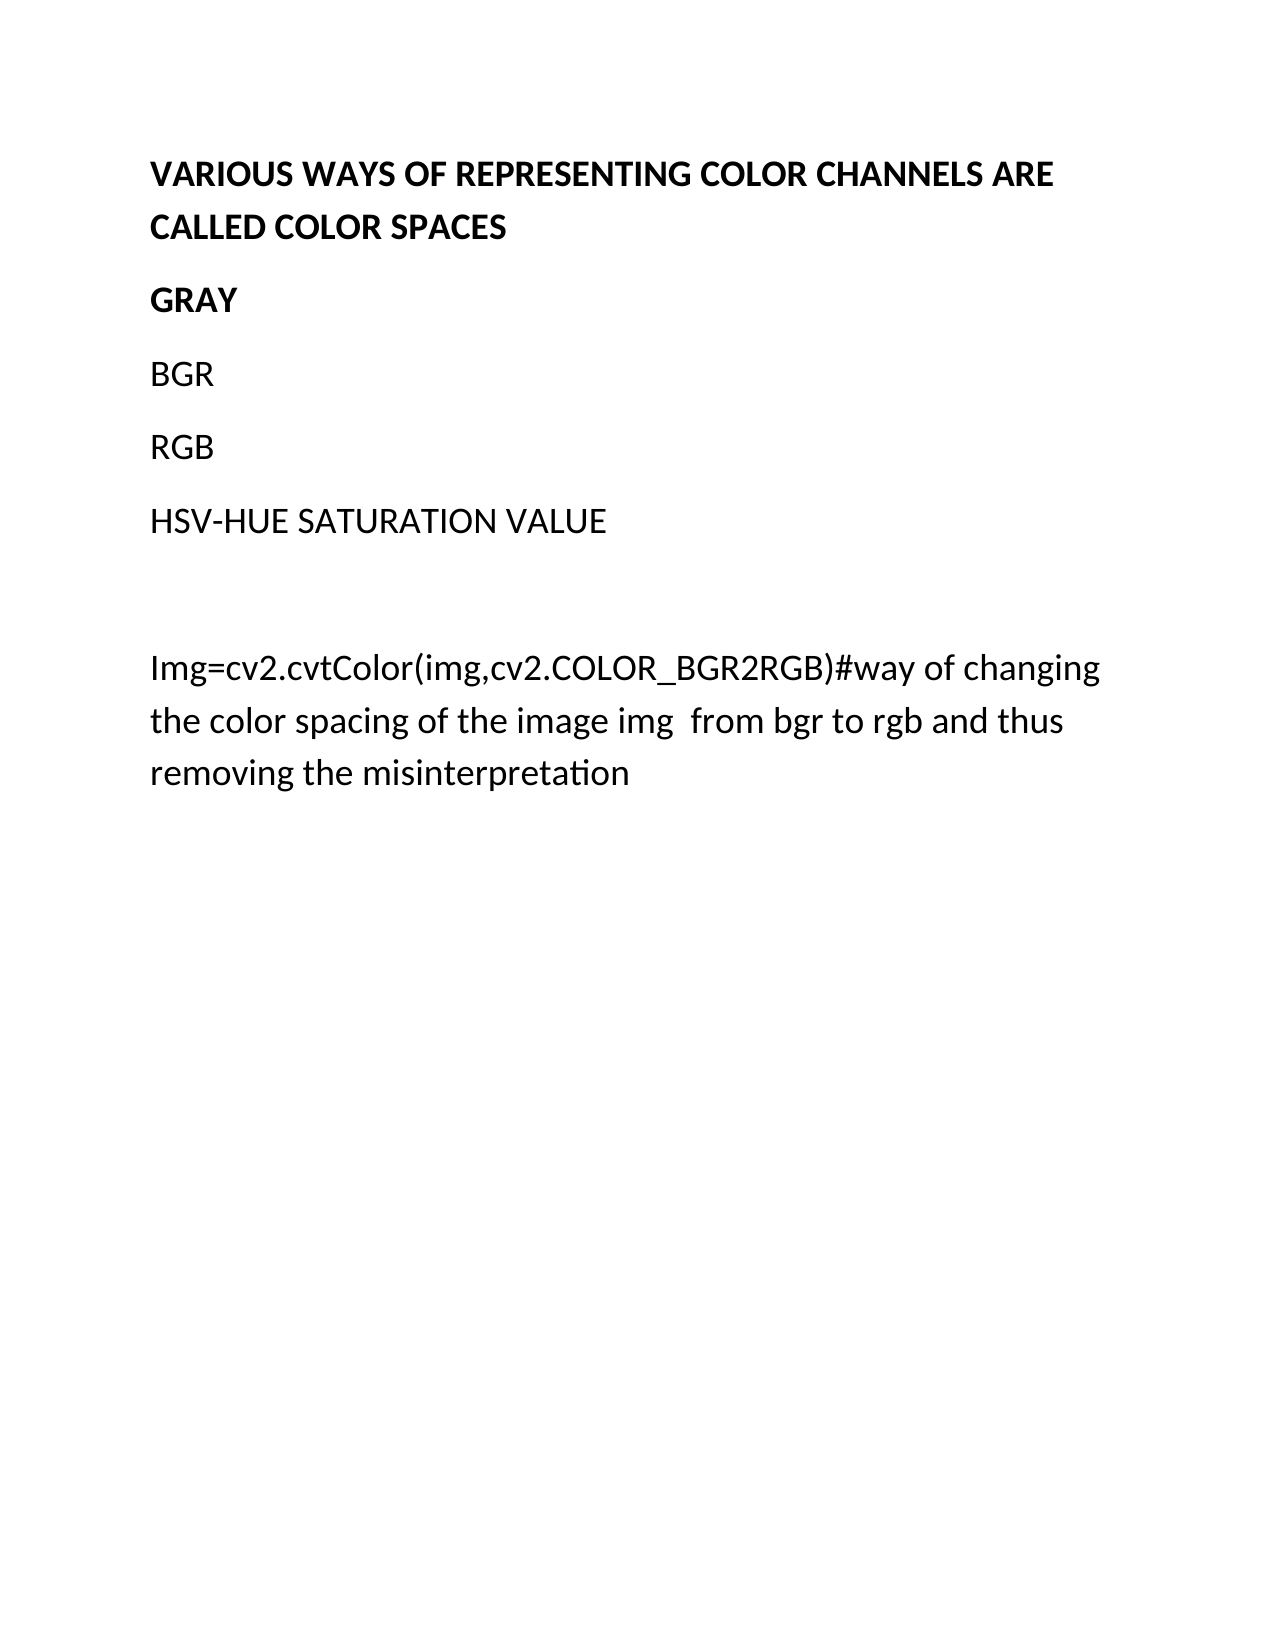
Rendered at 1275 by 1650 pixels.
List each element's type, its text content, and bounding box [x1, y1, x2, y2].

text VARIOUS WAYS OF REPRESENTING COLOR CHANNELS ARE CALLED COLOR SPACES [150, 150, 1125, 248]
text GRAY [150, 276, 1125, 322]
text RGB [150, 423, 1125, 469]
text Img=cv2.cvtColor(img,cv2.COLOR_BGR2RGB)#way of changing the color spacing of the image img from bgr to rgb and thus removing the misinterpretation [150, 644, 1125, 795]
text BGR [150, 350, 1125, 396]
text HSV-HUE SATURATION VALUE [150, 497, 1125, 543]
